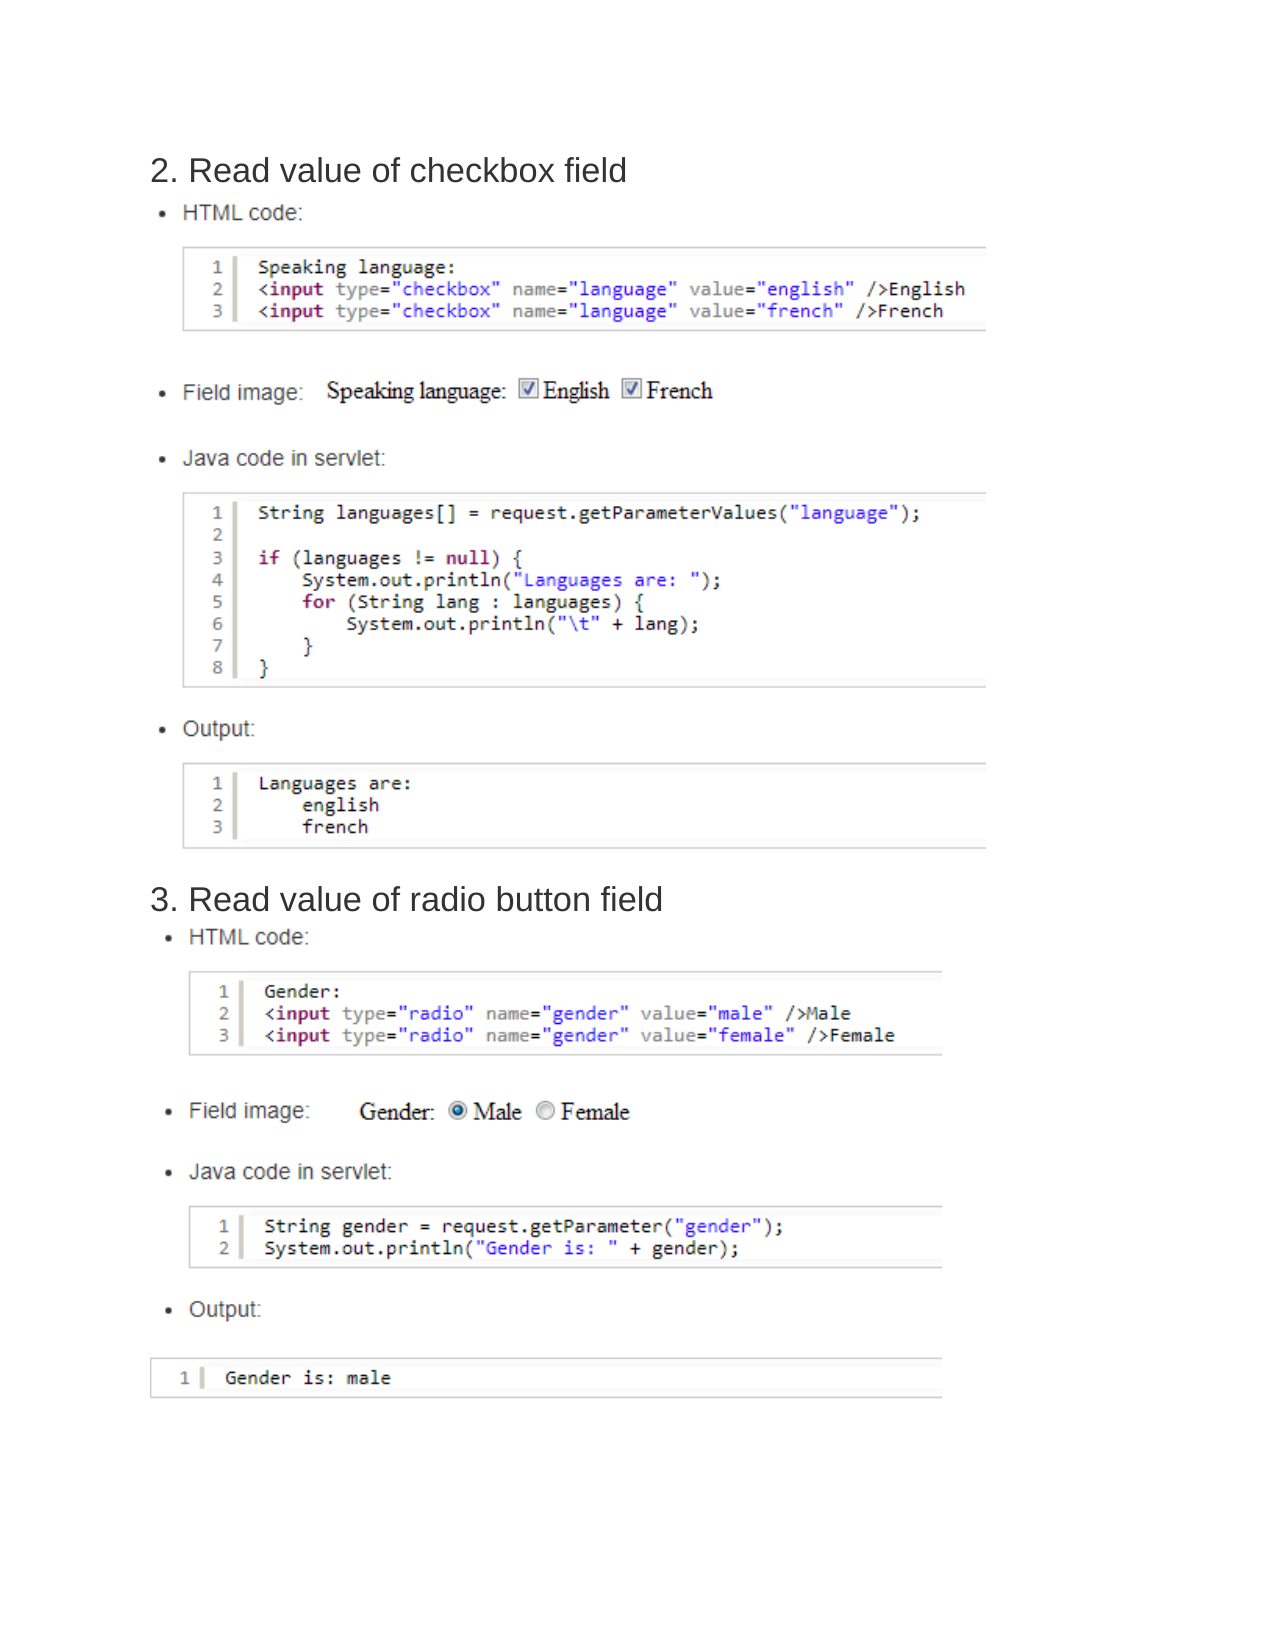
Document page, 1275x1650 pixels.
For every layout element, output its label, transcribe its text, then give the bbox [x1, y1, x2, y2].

picture [150, 197, 986, 860]
picture [150, 926, 943, 1436]
subtitle 2. Read value of checkbox field [150, 150, 1125, 189]
subtitle 3. Read value of radio button field [150, 879, 1125, 918]
